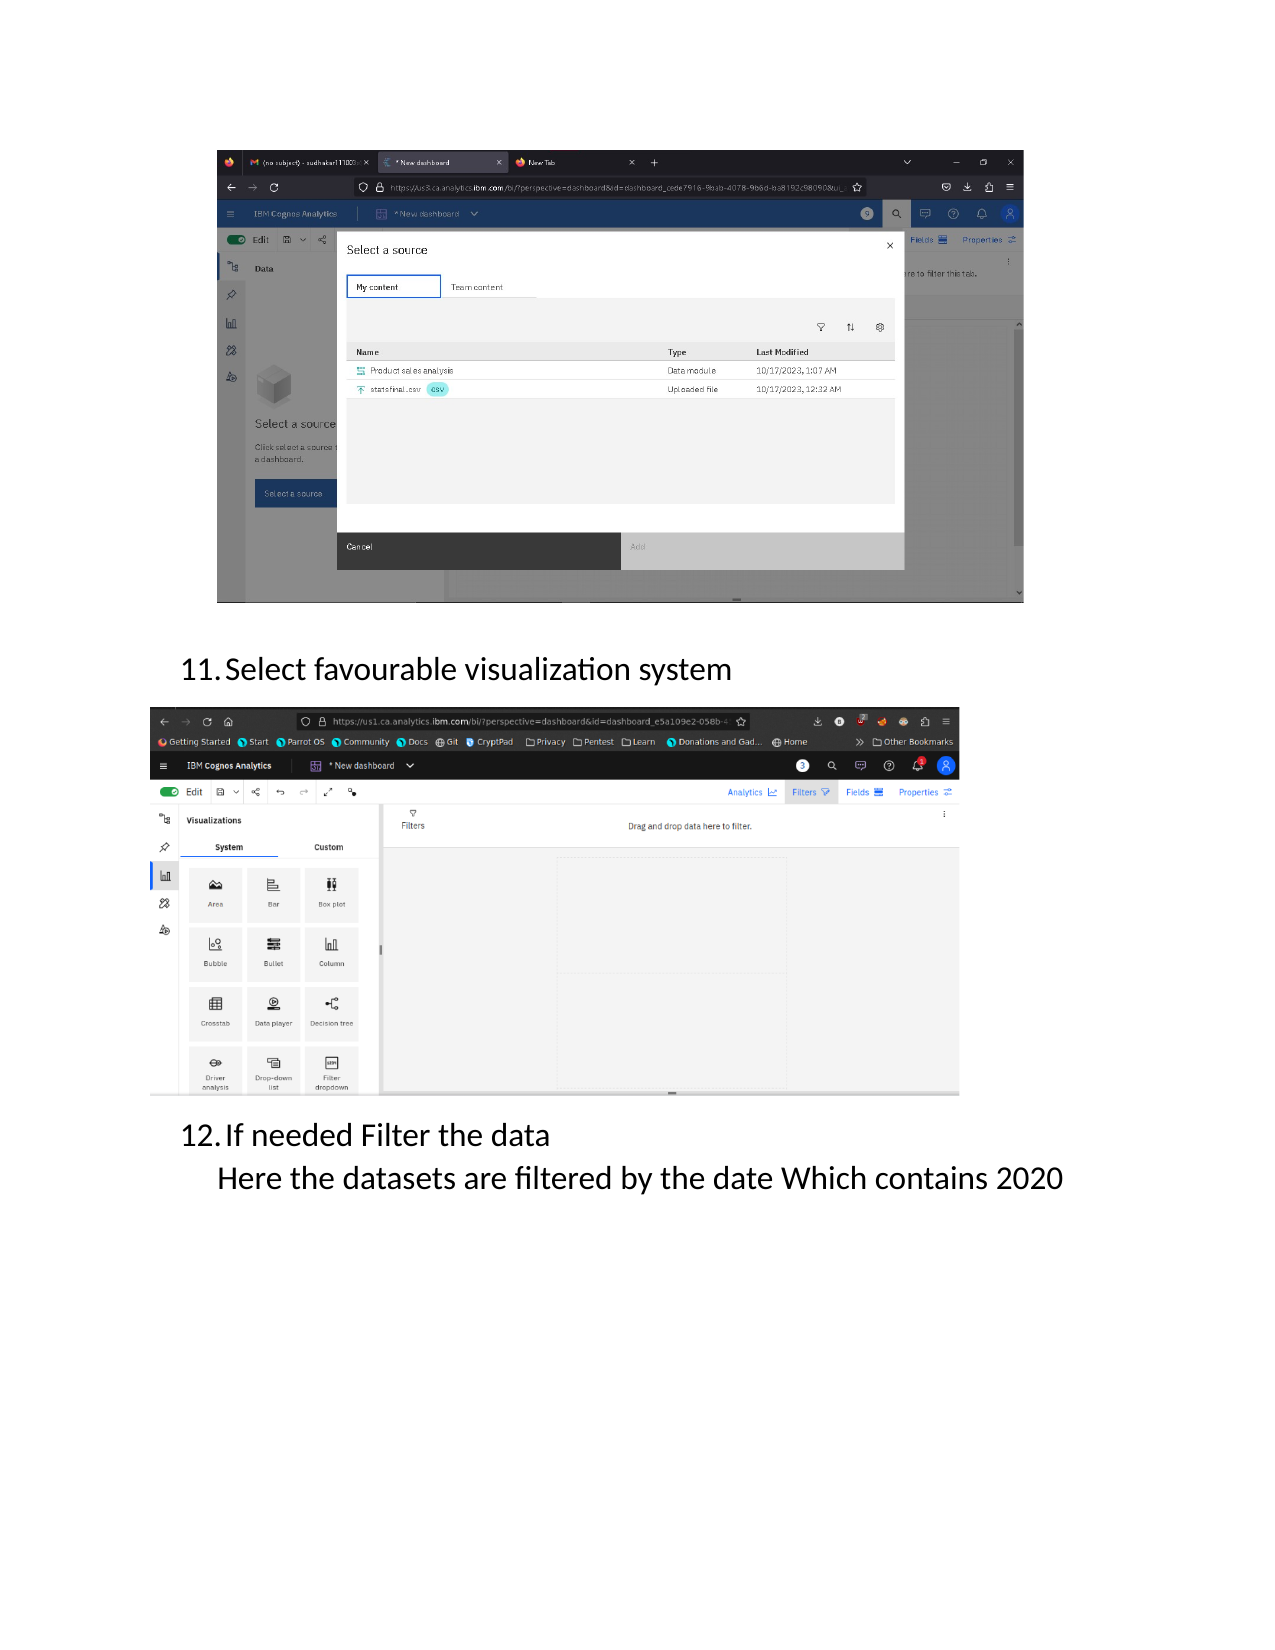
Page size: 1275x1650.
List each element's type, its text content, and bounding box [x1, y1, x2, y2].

list Here the datasets are filtered by the date Which contains 2020 [217, 1157, 1125, 1198]
picture [217, 150, 1024, 603]
list If needed Filter the data [179, 1114, 1125, 1155]
list Select favourable visualization system [179, 648, 1125, 688]
picture [150, 707, 960, 1096]
